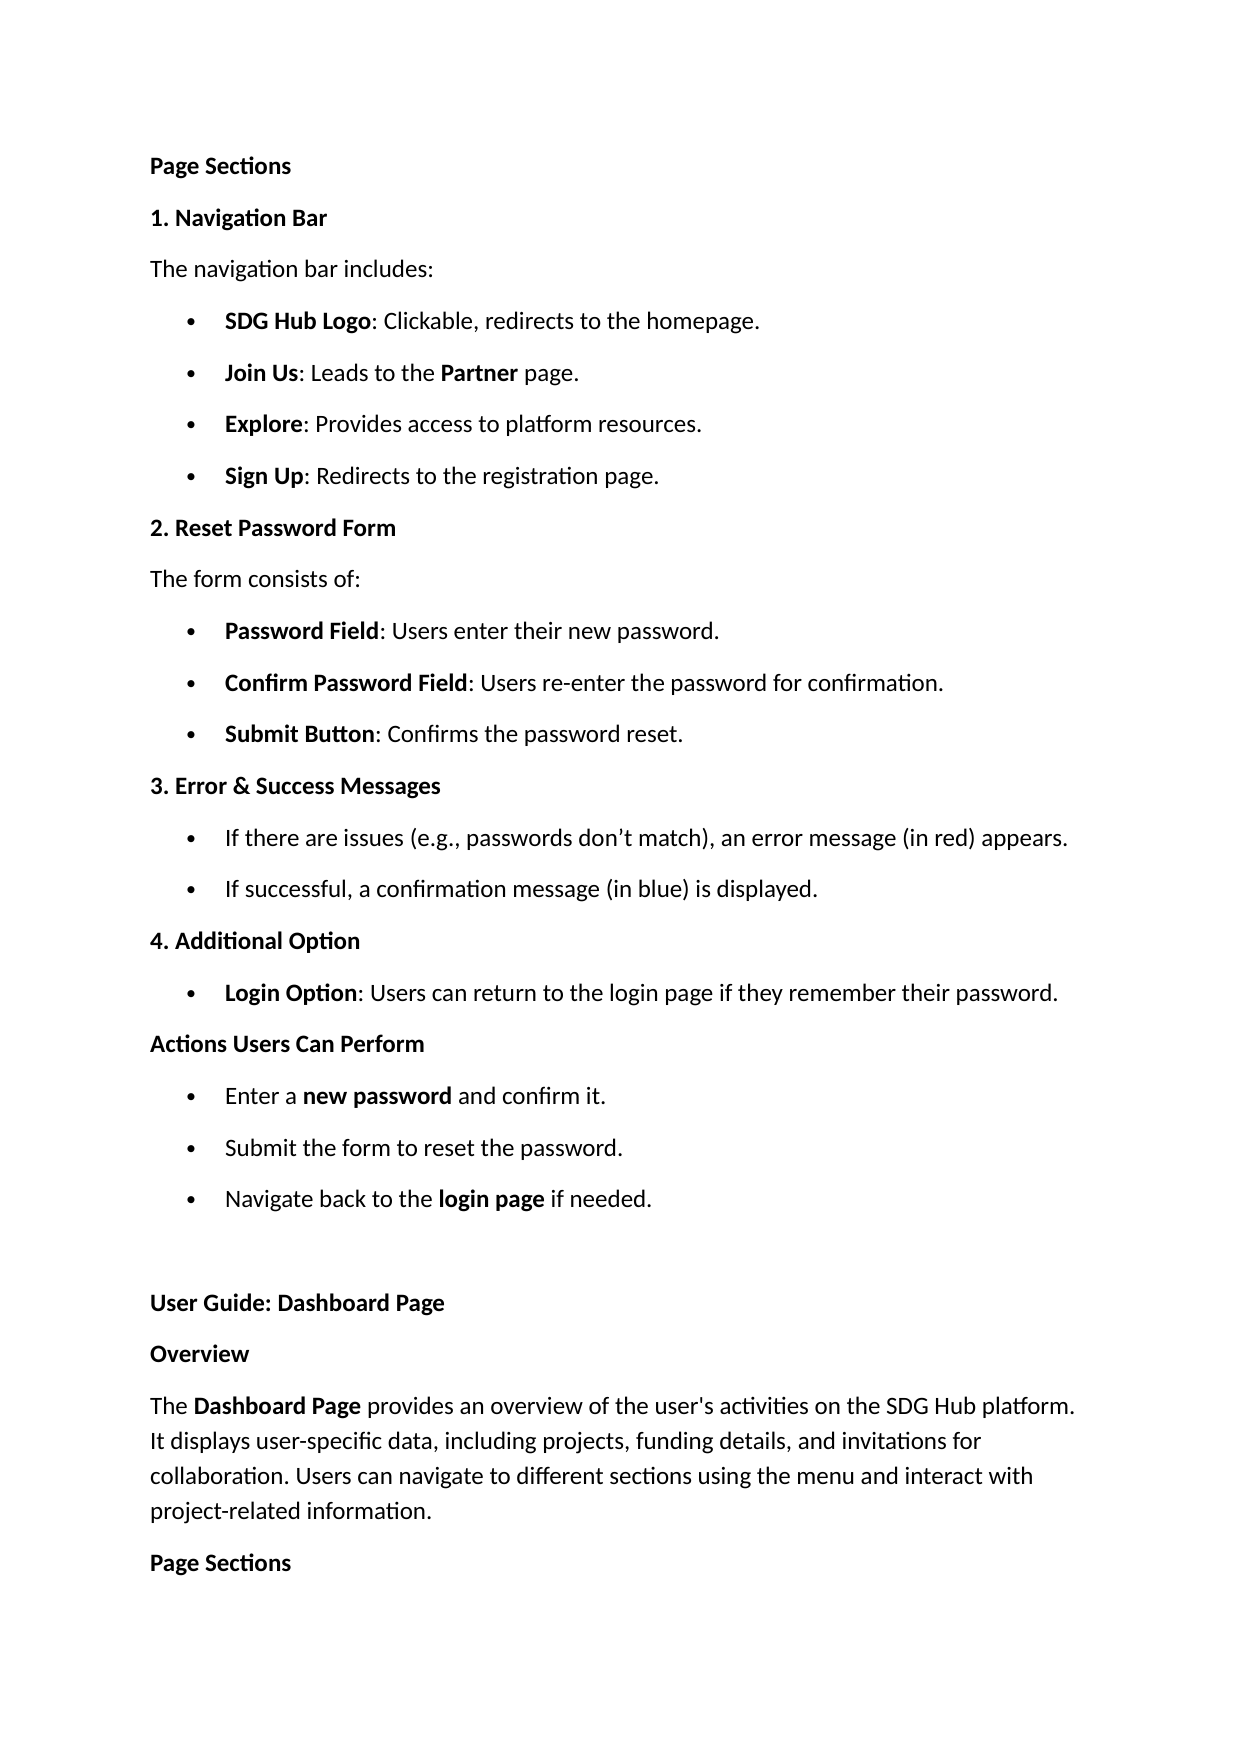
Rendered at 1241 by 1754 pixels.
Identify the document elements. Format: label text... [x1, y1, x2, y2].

text The form consists of: [150, 563, 1090, 594]
text 1. Navigation Bar [150, 202, 1090, 232]
list If successful, a confirmation message (in blue) is displayed. [187, 873, 1090, 904]
text 3. Error & Success Messages [150, 770, 1090, 801]
text Overview [150, 1338, 1090, 1369]
list SDG Hub Logo: Clickable, redirects to the homepage. [187, 305, 1090, 336]
text 4. Additional Option [150, 925, 1090, 956]
text 2. Reset Password Form [150, 512, 1090, 542]
list Confirm Password Field: Users re-enter the password for confirmation. [187, 667, 1090, 697]
text The navigation bar includes: [150, 253, 1090, 284]
text Page Sections [150, 1547, 1090, 1577]
list Navigate back to the login page if needed. [187, 1183, 1090, 1214]
list Sign Up: Redirects to the registration page. [187, 460, 1090, 491]
list Enter a new password and confirm it. [187, 1080, 1090, 1111]
text Actions Users Can Perform [150, 1028, 1090, 1059]
list If there are issues (e.g., passwords don’t match), an error message (in red) appears. [187, 822, 1090, 852]
list Login Option: Users can return to the login page if they remember their password. [187, 977, 1090, 1007]
list Join Us: Leads to the Partner page. [187, 357, 1090, 387]
list Password Field: Users enter their new password. [187, 615, 1090, 646]
text User Guide: Dashboard Page [150, 1287, 1090, 1317]
list Submit the form to reset the password. [187, 1132, 1090, 1162]
text The Dashboard Page provides an overview of the user's activities on the SDG Hub platform. It displays user-specific data, including projects, funding details, and invitations for collaboration. Users can navigate to different sections using the menu and interact with project-related information. [150, 1390, 1090, 1526]
text Page Sections [150, 150, 1090, 181]
list Submit Button: Confirms the password reset. [187, 718, 1090, 749]
list Explore: Provides access to platform resources. [187, 408, 1090, 439]
